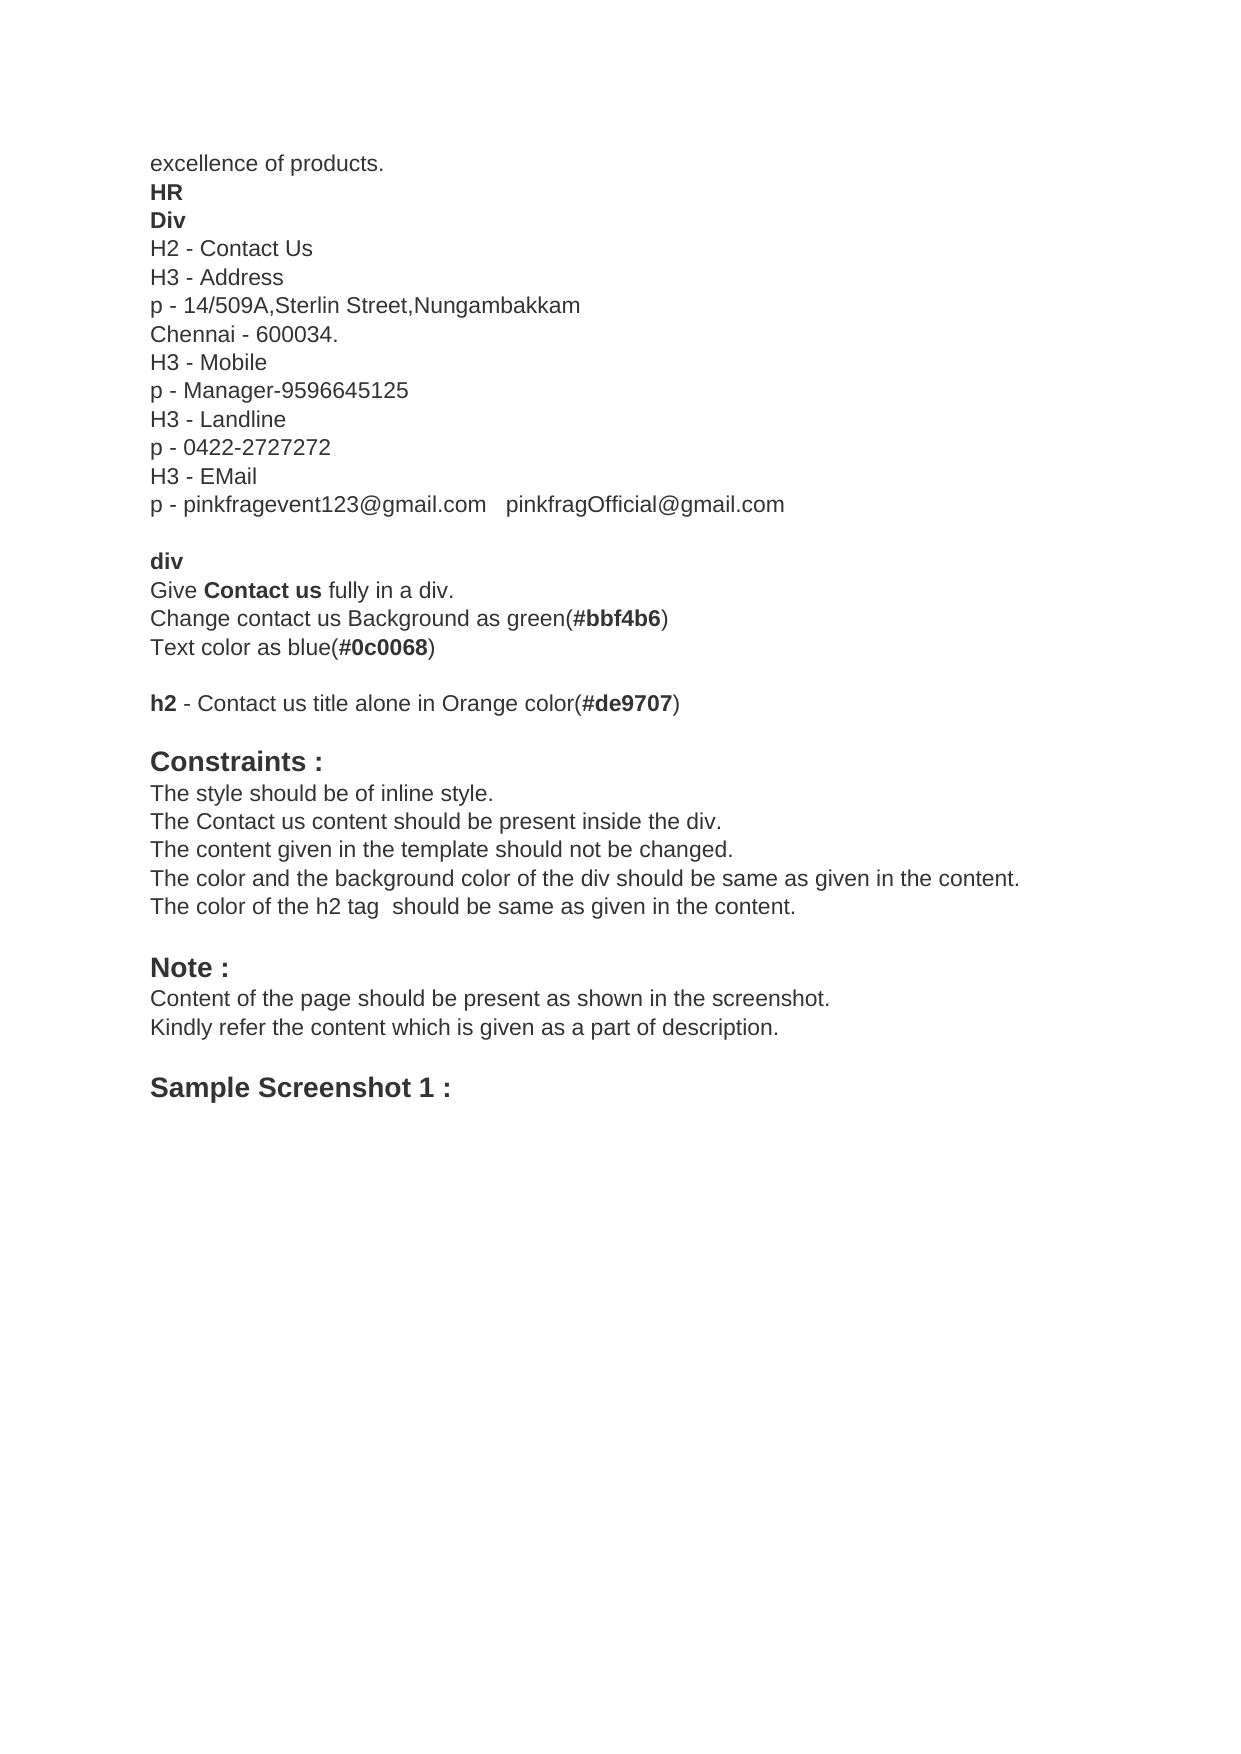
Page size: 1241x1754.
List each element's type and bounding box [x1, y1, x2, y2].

text [150, 150, 1090, 1132]
